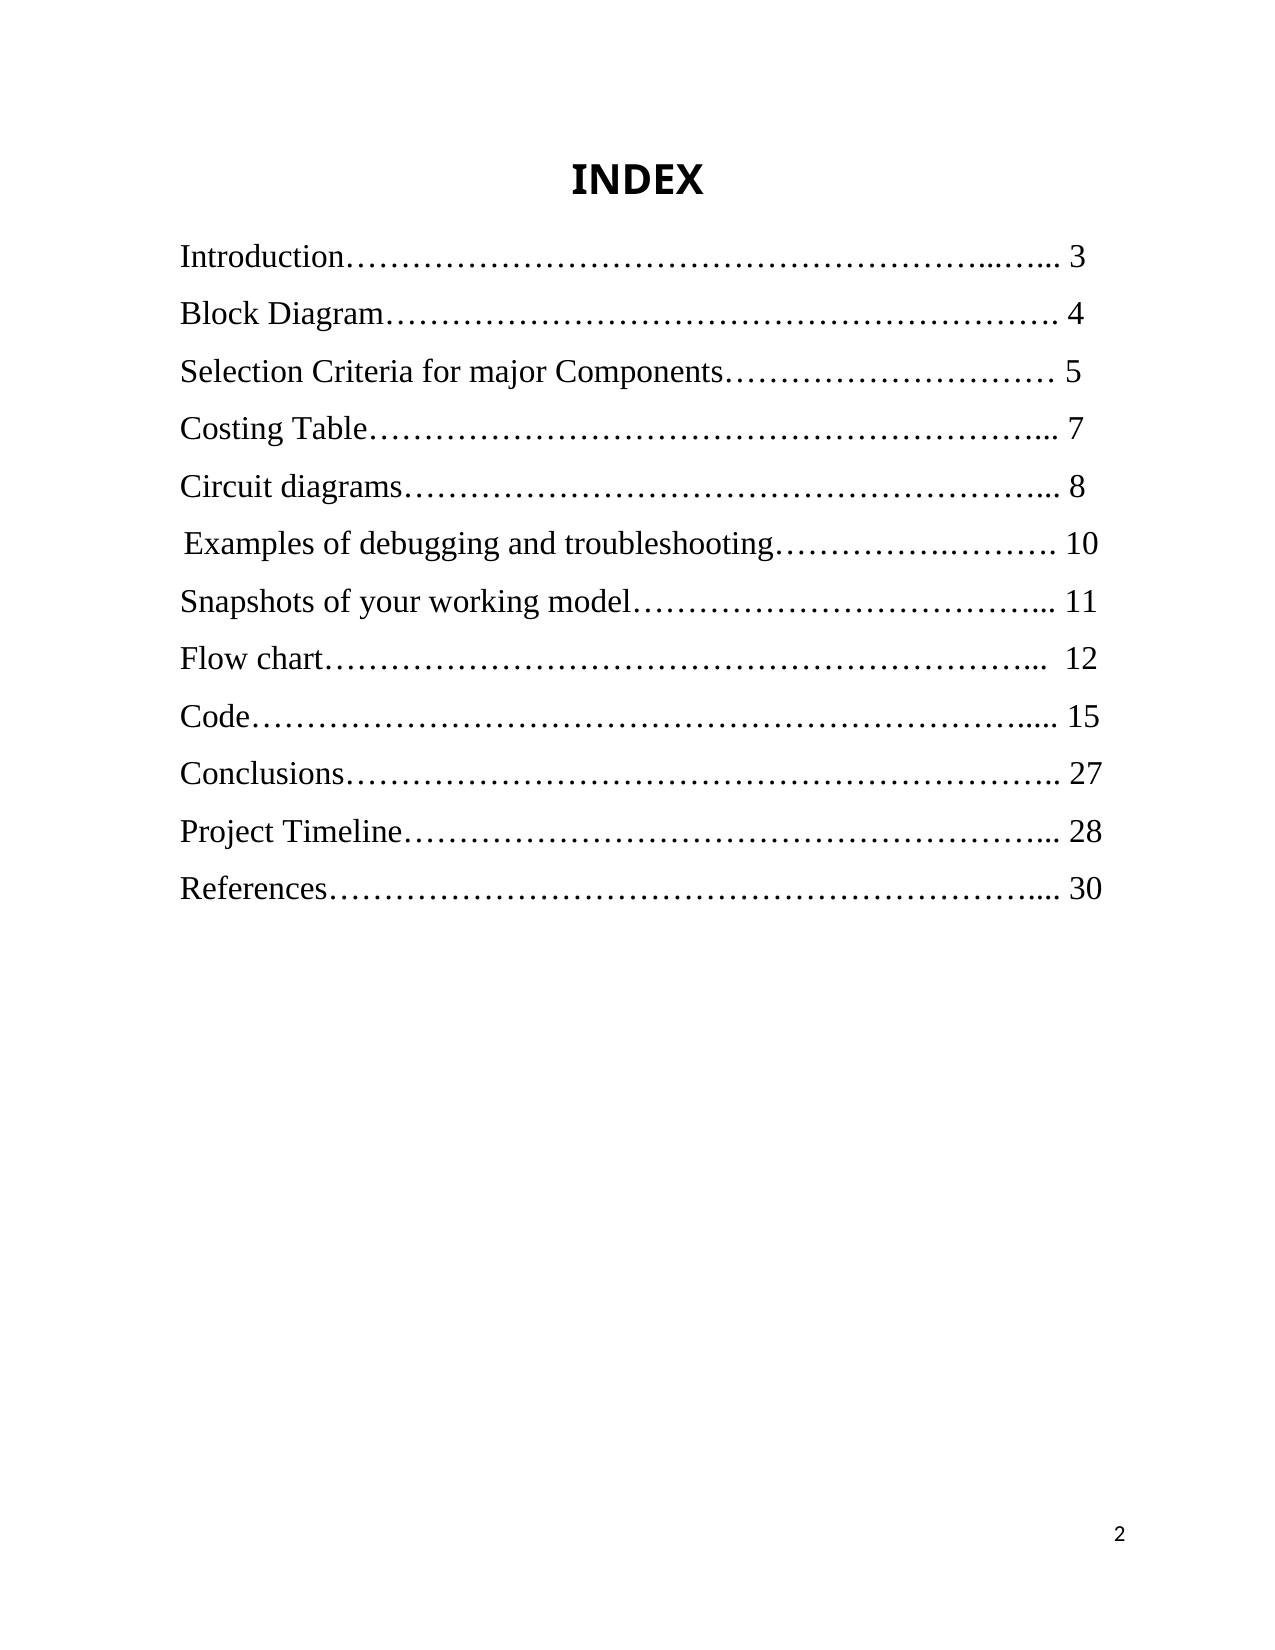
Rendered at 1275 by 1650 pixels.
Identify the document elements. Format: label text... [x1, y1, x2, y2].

text Costing Table……………………………………………………... 7 [179, 408, 1125, 447]
text Code……………………………………………………………..... 15 [179, 696, 1125, 734]
text Block Diagram……………………………………………………. 4 [179, 293, 1125, 332]
text Selection Criteria for major Components………………………… 5 [179, 351, 1125, 389]
text References……………………………………………………….... 30 [179, 868, 1125, 907]
text Introduction…………………………………………………...…... 3 [179, 236, 1125, 274]
text Examples of debugging and troubleshooting…………….………. 10 [150, 523, 1125, 562]
text INDEX [150, 150, 1125, 207]
text Project Timeline…………………………………………………... 28 [179, 811, 1125, 849]
text Conclusions……………………………………………………….. 27 [179, 753, 1125, 792]
text Circuit diagrams…………………………………………………... 8 [179, 466, 1125, 504]
text Snapshots of your working model………………………………... 11 [179, 581, 1125, 619]
text Flow chart………………………………………………………... 12 [179, 638, 1125, 677]
